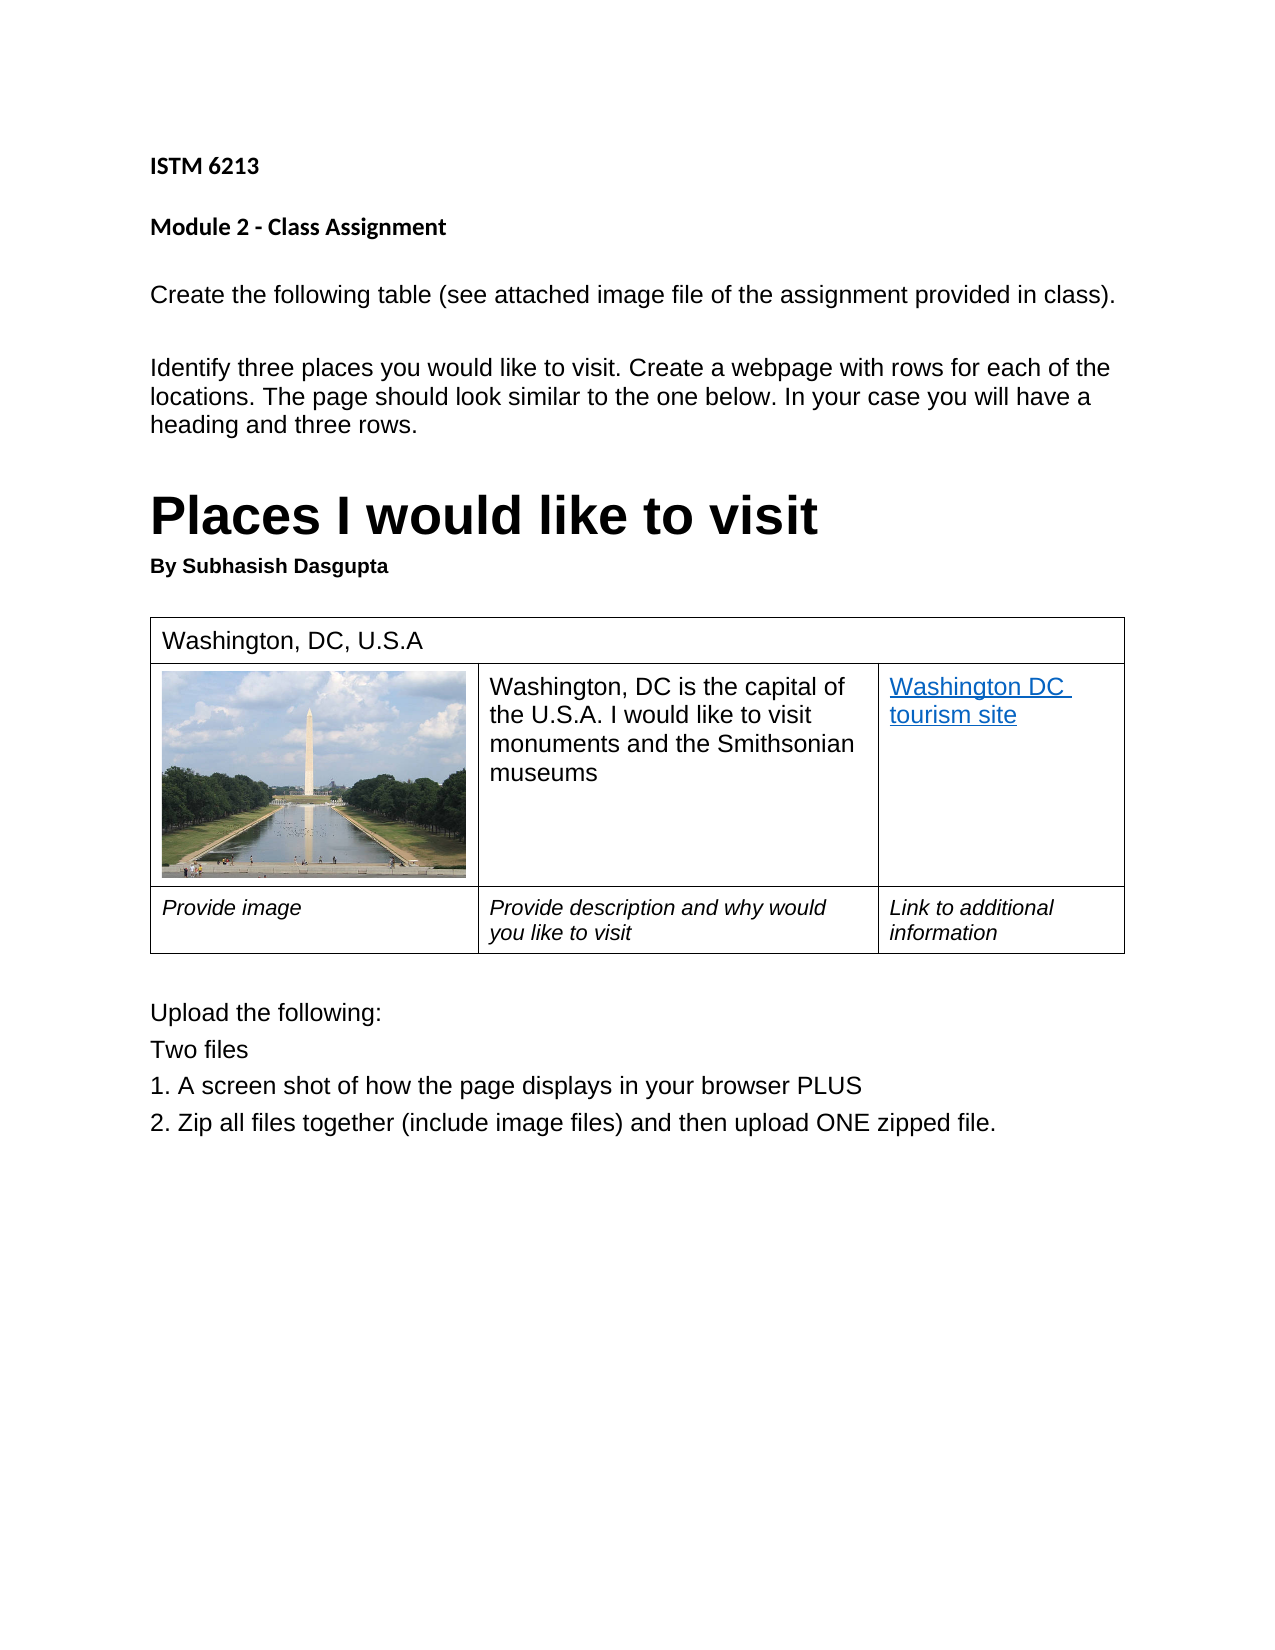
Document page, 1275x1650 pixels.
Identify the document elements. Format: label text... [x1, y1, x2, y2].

text Module 2 - Class Assignment [150, 211, 1125, 242]
table_header Washington, DC, U.S.A [151, 618, 1124, 663]
table_cell Provide image [151, 887, 478, 953]
text 2. Zip all files together (include image files) and then upload ONE zipped file. [150, 1108, 1125, 1137]
text Two files [150, 1035, 1125, 1063]
text Places I would like to visit [150, 484, 1125, 546]
table_cell [151, 664, 478, 886]
text ISTM 6213 [150, 150, 1125, 181]
table_cell Washington, DC is the capital of the U.S.A. I would like to visit monuments and the Smithsonian museums [479, 664, 878, 886]
picture [161, 671, 466, 878]
table_cell Link to additional information [879, 887, 1124, 953]
text Identify three places you would like to visit. Create a webpage with rows for each of the locations. The page should look similar to the one below. In your case you will have a heading and three rows. [150, 353, 1125, 439]
text By Subhasish Dasgupta [150, 554, 1125, 578]
text 1. A screen shot of how the page displays in your browser PLUS [150, 1071, 1125, 1100]
text Upload the following: [150, 998, 1125, 1027]
text Create the following table (see attached image file of the assignment provided in class). [150, 280, 1125, 309]
table_cell Provide description and why would you like to visit [479, 887, 878, 953]
table_cell Washington DC tourism site [879, 664, 1124, 886]
